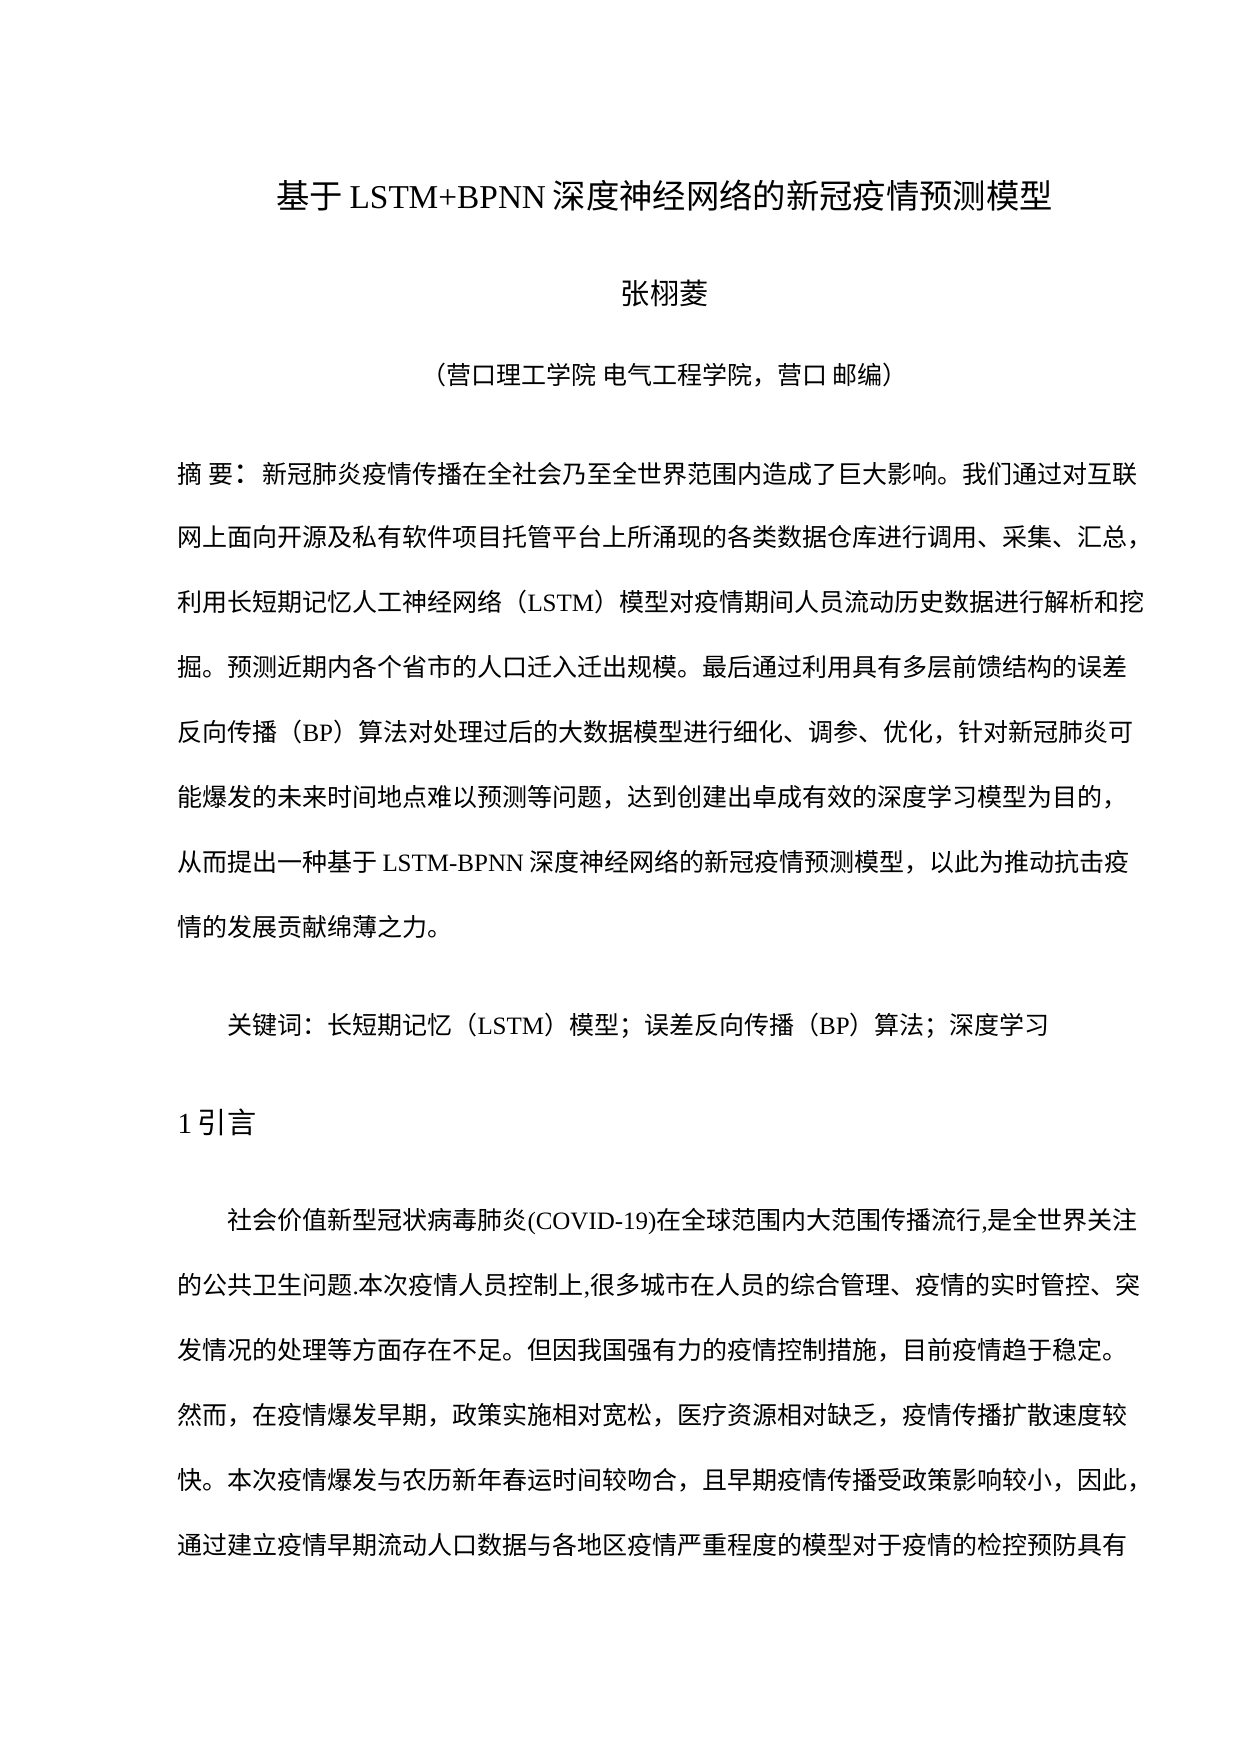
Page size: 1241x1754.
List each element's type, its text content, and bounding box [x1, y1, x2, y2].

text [177, 1186, 1152, 1576]
text 关键词：长短期记忆（LSTM）模型；误差反向传播（BP）算法；深度学习 [177, 991, 1152, 1056]
text （营口理工学院 电气工程学院，营口 邮编） [177, 341, 1152, 406]
text 基于LSTM+BPNN深度神经网络的新冠疫情预测模型 [177, 162, 1152, 227]
text 张栩菱 [177, 259, 1152, 324]
text 1引言 [177, 1088, 1152, 1153]
text 摘 要：新冠肺炎疫情传播在全社会乃至全世界范围内造成了巨大影响。我们通过对互联网上面向开源及私有软件项目托管平台上所涌现的各类数据仓库进行调用、采集、汇总，利用长短期记忆人工神经网络（LSTM）模型对疫情期间人员流动历史数据进行解析和挖掘。预测近期内各个省市的人口迁入迁出规模。最后通过利用具有多层前馈结构的误差反向传播（BP）算法对处理过后的大数据模型进行细化、调参、优化，针对新冠肺炎可能爆发的未来时间地点难以预测等问题，达到创建出卓成有效的深度学习模型为目的，从而提出一种基于LSTM-BPNN深度神经网络的新冠疫情预测模型，以此为推动抗击疫情的发展贡献绵薄之力。 [177, 438, 1152, 958]
